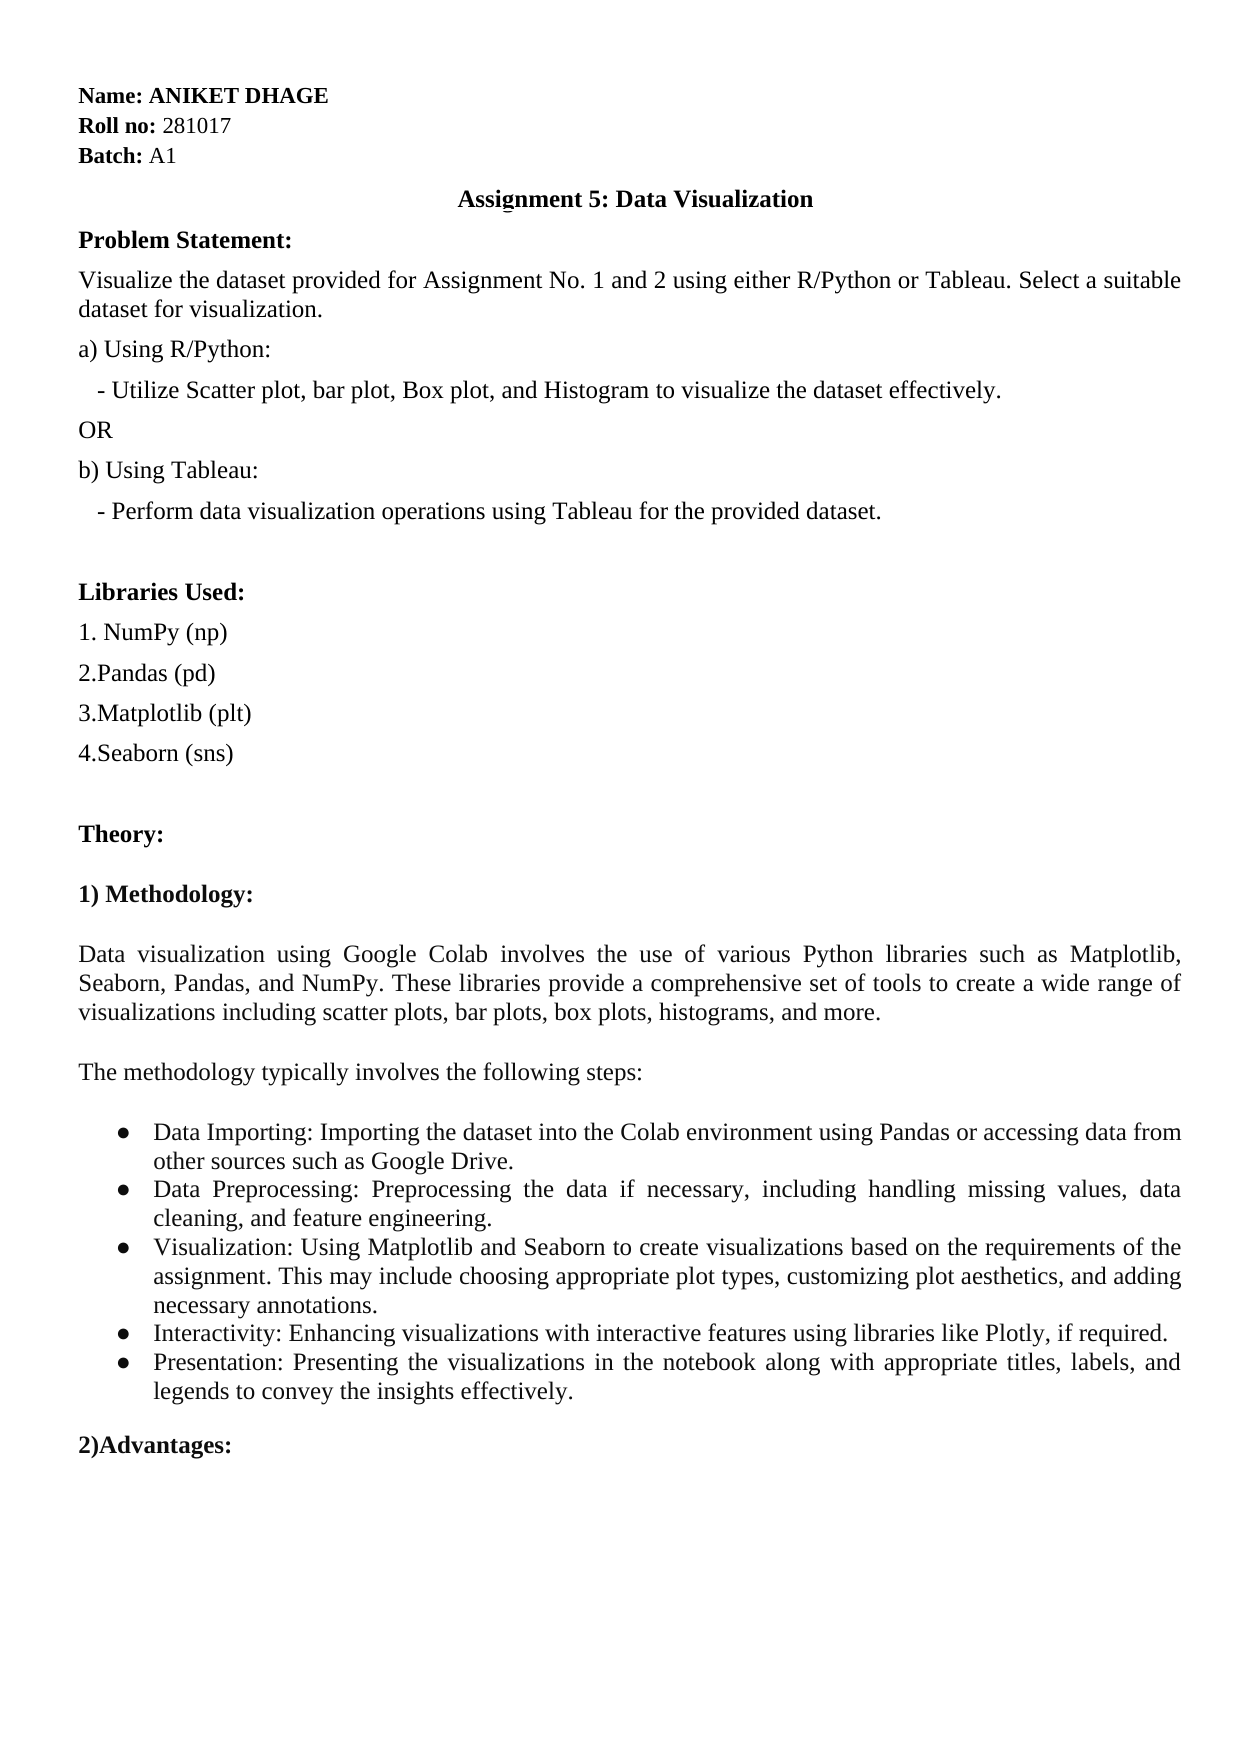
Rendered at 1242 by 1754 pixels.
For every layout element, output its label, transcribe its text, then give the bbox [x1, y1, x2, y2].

text Name: ANIKET DHAGE [78, 82, 1182, 108]
text Data visualization using Google Colab involves the use of various Python libraries such as Matplotlib, Seaborn, Pandas, and NumPy. These libraries provide a comprehensive set of tools to create a wide range of visualizations including scatter plots, bar plots, box plots, histograms, and more. [78, 939, 1182, 1026]
text Problem Statement: [78, 225, 1182, 253]
text - Utilize Scatter plot, bar plot, Box plot, and Histogram to visualize the dataset effectively. [78, 375, 1182, 403]
list Data Importing: Importing the dataset into the Colab environment using Pandas or accessing data from other sources such as Google Drive. [116, 1117, 1182, 1174]
list Visualization: Using Matplotlib and Seaborn to create visualizations based on the requirements of the assignment. This may include choosing appropriate plot types, customizing plot aesthetics, and adding necessary annotations. [116, 1232, 1182, 1318]
text 3.Matplotlib (plt) [78, 698, 1182, 727]
text Batch: A1 [78, 142, 1182, 169]
text a) Using R/Python: [78, 334, 1182, 363]
text 2.Pandas (pd) [78, 658, 1182, 686]
text Assignment 5: Data Visualization [78, 184, 1182, 213]
text Theory: [78, 819, 1182, 848]
text - Perform data visualization operations using Tableau for the provided dataset. [78, 496, 1182, 525]
list Data Preprocessing: Preprocessing the data if necessary, including handling missing values, data cleaning, and feature engineering. [116, 1174, 1182, 1232]
text Visualize the dataset provided for Assignment No. 1 and 2 using either R/Python or Tableau. Select a suitable dataset for visualization. [78, 265, 1182, 323]
text b) Using Tableau: [78, 456, 1182, 484]
text 4.Seaborn (sns) [78, 738, 1182, 767]
text 2)Advantages: [78, 1430, 1182, 1459]
text 1. NumPy (np) [78, 617, 1182, 646]
list Interactivity: Enhancing visualizations with interactive features using libraries like Plotly, if required. [116, 1318, 1182, 1347]
list Presentation: Presenting the visualizations in the notebook along with appropriate titles, labels, and legends to convey the insights effectively. [116, 1347, 1182, 1405]
text The methodology typically involves the following steps: [78, 1057, 1182, 1086]
text 1) Methodology: [78, 879, 1182, 908]
text Libraries Used: [78, 577, 1182, 606]
text Roll no: 281017 [78, 112, 1182, 139]
text OR [78, 415, 1182, 444]
